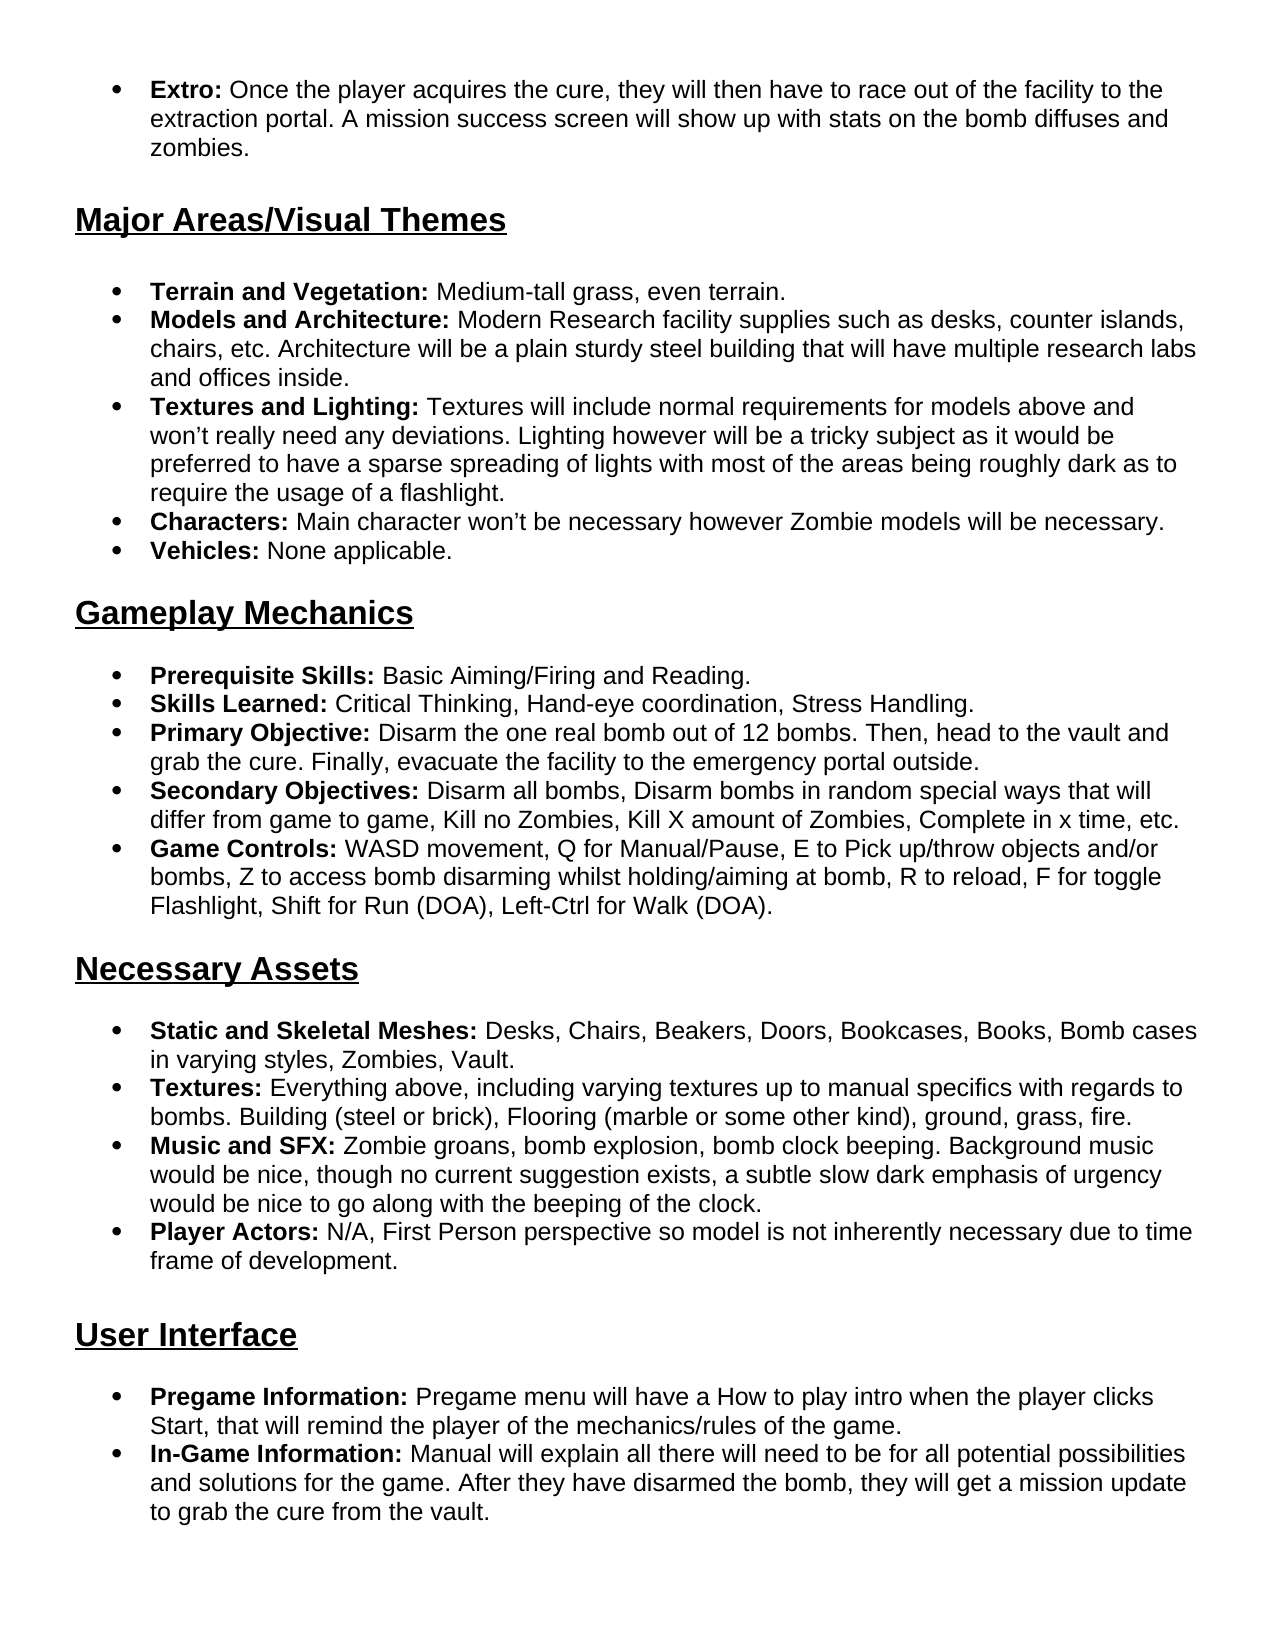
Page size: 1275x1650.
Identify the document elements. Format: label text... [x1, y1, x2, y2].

list Primary Objective: Disarm the one real bomb out of 12 bombs. Then, head to the vault and grab the cure. Finally, evacuate the facility to the emergency portal outside. [112, 718, 1200, 776]
list Game Controls: WASD movement, Q for Manual/Pause, E to Pick up/throw objects and/or bombs, Z to access bomb disarming whilst holding/aiming at bomb, R to reload, F for toggle Flashlight, Shift for Run (DOA), Left-Ctrl for Walk (DOA). [112, 833, 1200, 920]
list Extro: Once the player acquires the cure, they will then have to race out of the facility to the extraction portal. A mission success screen will show up with stats on the bomb diffuses and zombies. [112, 75, 1200, 161]
list In-Game Information: Manual will explain all there will need to be for all potential possibilities and solutions for the game. After they have disarmed the bomb, they will get a mission update to grab the cure from the vault. [112, 1439, 1200, 1526]
list Secondary Objectives: Disarm all bombs, Disarm bombs in random special ways that will differ from game to game, Kill no Zombies, Kill X amount of Zombies, Complete in x time, etc. [112, 776, 1200, 833]
subtitle Major Areas/Visual Themes [75, 200, 1200, 277]
list Textures: Everything above, including varying textures up to manual specifics with regards to bombs. Building (steel or brick), Flooring (marble or some other kind), ground, grass, fire. [112, 1073, 1200, 1131]
list Terrain and Vegetation: Medium-tall grass, even terrain. [112, 277, 1200, 306]
subtitle Gameplay Mechanics [75, 593, 1200, 632]
list Static and Skeletal Meshes: Desks, Chairs, Beakers, Doors, Bookcases, Books, Bomb cases in varying styles, Zombies, Vault. [112, 1016, 1200, 1073]
list Vehicles: None applicable. [112, 536, 1200, 565]
subtitle User Interface [75, 1315, 1200, 1353]
list Models and Architecture: Modern Research facility supplies such as desks, counter islands, chairs, etc. Architecture will be a plain sturdy steel building that will have multiple research labs and offices inside. [112, 306, 1200, 392]
list Textures and Lighting: Textures will include normal requirements for models above and won’t really need any deviations. Lighting however will be a tricky subject as it would be preferred to have a sparse spreading of lights with most of the areas being roughly dark as to require the usage of a flashlight. [112, 392, 1200, 507]
list Characters: Main character won’t be necessary however Zombie models will be necessary. [112, 507, 1200, 536]
list Skills Learned: Critical Thinking, Hand-eye coordination, Stress Handling. [112, 689, 1200, 718]
list Prerequisite Skills: Basic Aiming/Firing and Reading. [112, 661, 1200, 689]
list Player Actors: N/A, First Person perspective so model is not inherently necessary due to time frame of development. [112, 1217, 1200, 1275]
subtitle Necessary Assets [75, 949, 1200, 987]
list Pregame Information: Pregame menu will have a How to play intro when the player clicks Start, that will remind the player of the mechanics/rules of the game. [112, 1382, 1200, 1439]
list Music and SFX: Zombie groans, bomb explosion, bomb clock beeping. Background music would be nice, though no current suggestion exists, a subtle slow dark emphasis of urgency would be nice to go along with the beeping of the clock. [112, 1131, 1200, 1217]
